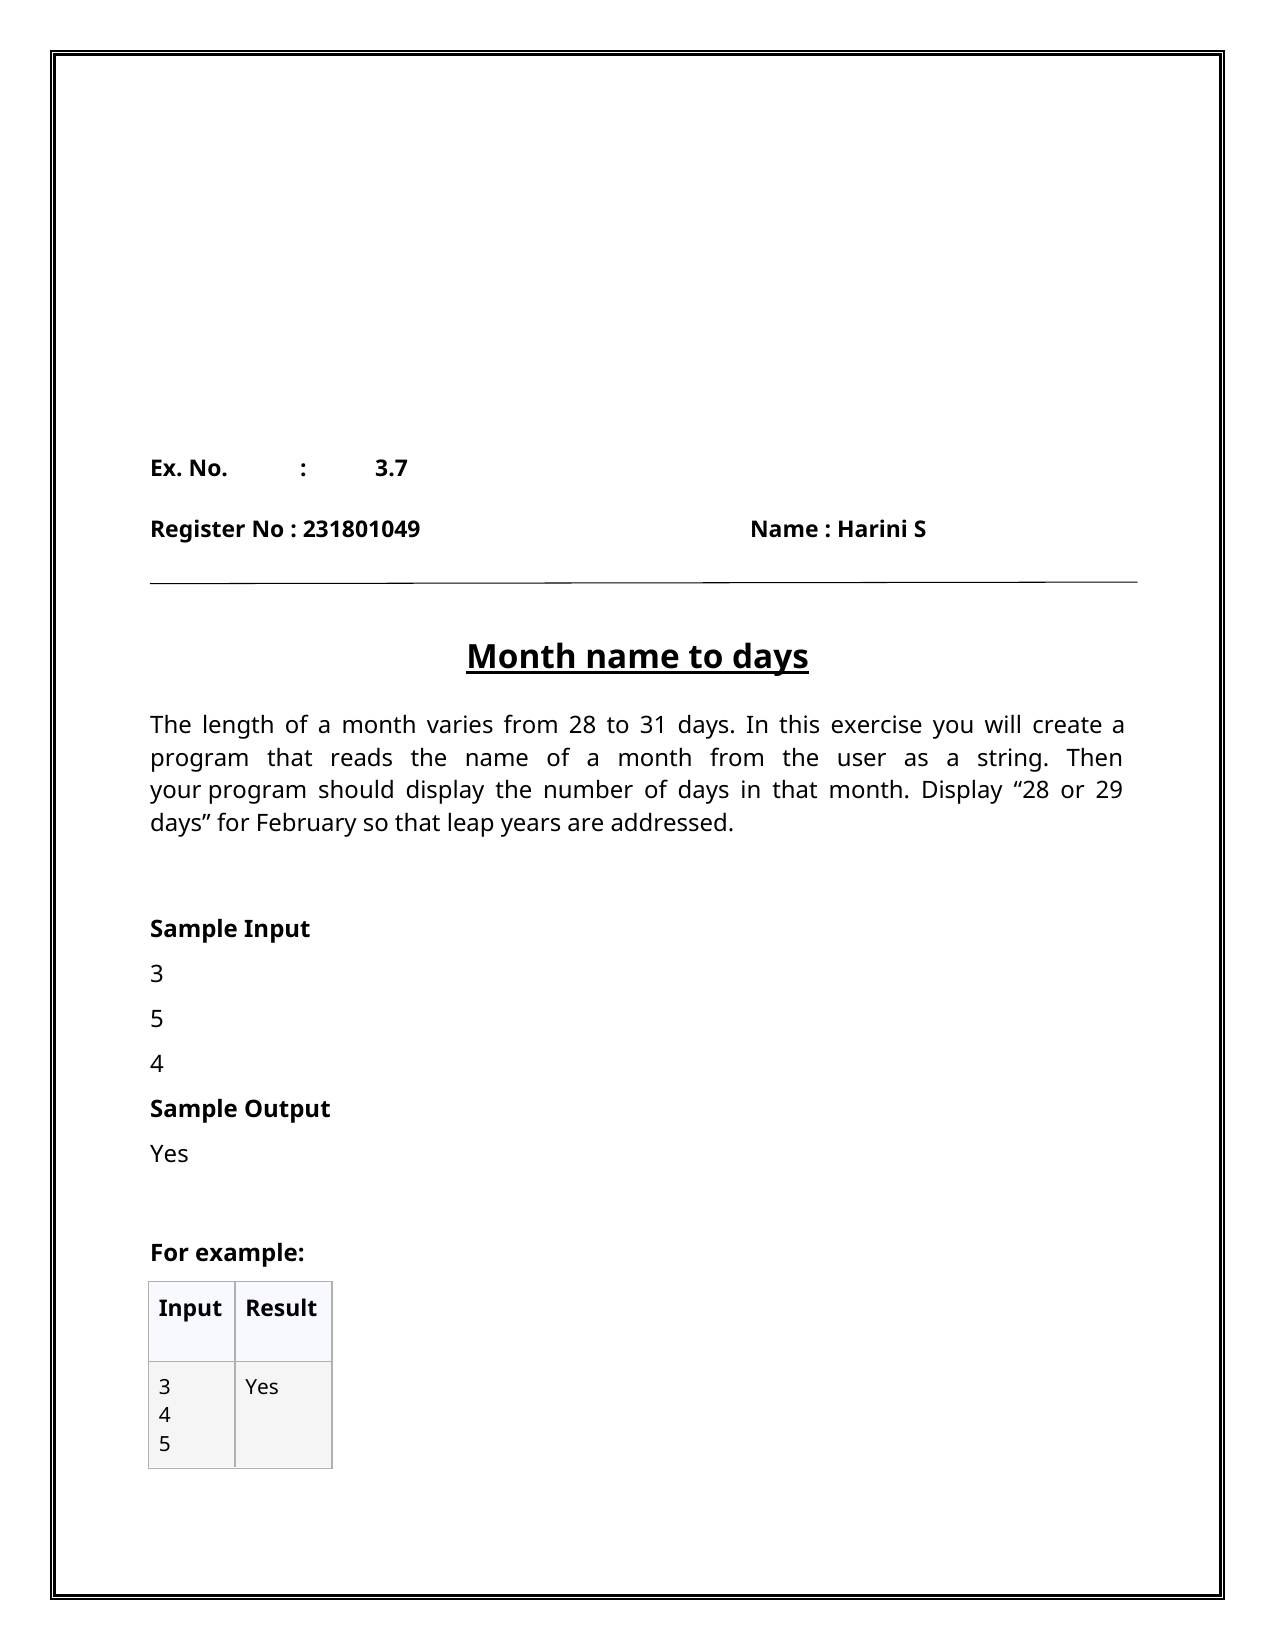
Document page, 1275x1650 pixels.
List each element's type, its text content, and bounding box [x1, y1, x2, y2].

text The length of a month varies from 28 to 31 days. In this exercise you will create a program that reads the name of a month from the user as a string. Then your program should display the number of days in that month. Display “28 or 29 days” for February so that leap years are addressed. [150, 708, 1125, 838]
table_cell 3 4 5 [149, 1362, 234, 1467]
text 3 [150, 957, 1125, 989]
text Month name to days [150, 633, 1125, 679]
text 5 [150, 1002, 1125, 1034]
text Sample Input [150, 911, 1125, 944]
table_header Input [149, 1282, 234, 1361]
text Register No : 231801049 Name : Harini S [150, 512, 1125, 544]
text Sample Output [150, 1092, 1125, 1124]
text Ex. No. : 3.7 [150, 452, 1125, 483]
text 4 [150, 1047, 1125, 1079]
text Yes [150, 1137, 1125, 1169]
text For example: [150, 1236, 1125, 1268]
table_header Result [236, 1282, 331, 1361]
table_cell Yes [236, 1362, 331, 1467]
